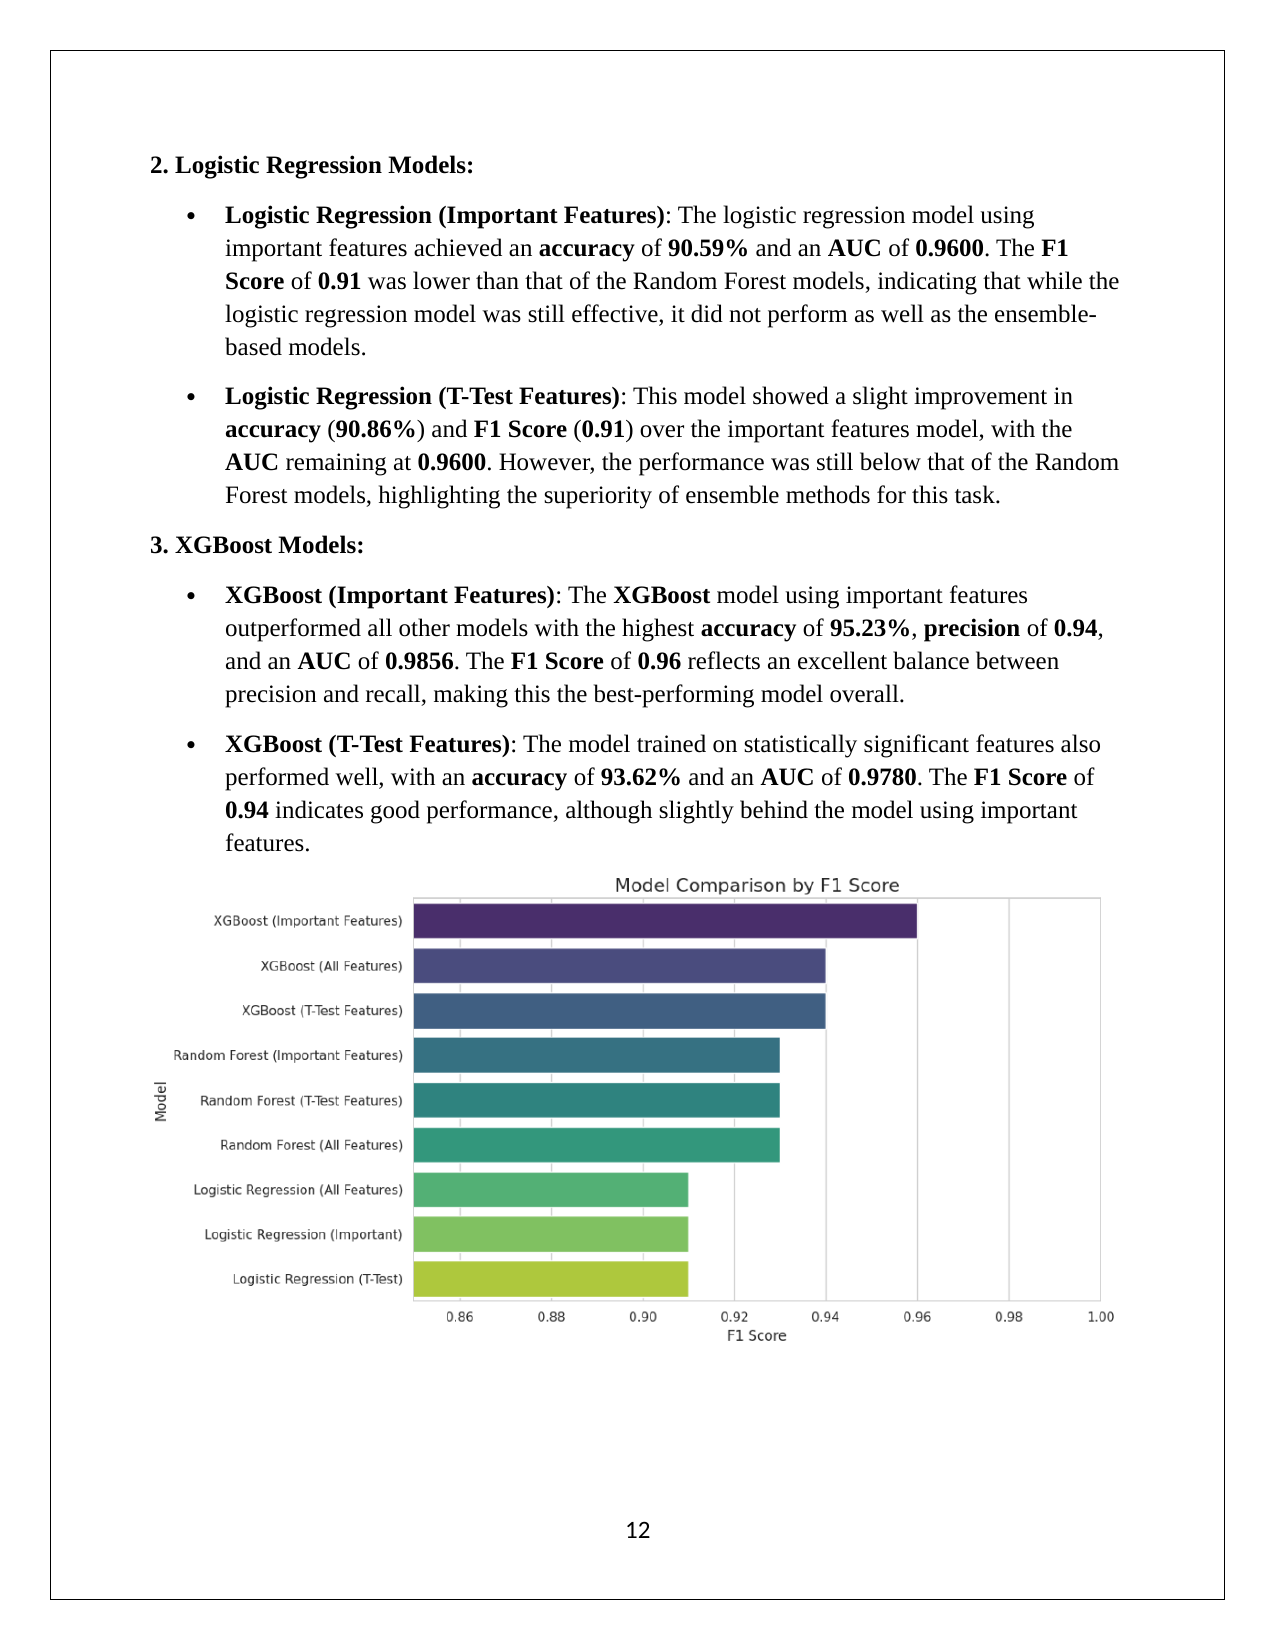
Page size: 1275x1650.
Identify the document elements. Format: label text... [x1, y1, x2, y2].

list Logistic Regression (Important Features): The logistic regression model using important features achieved an accuracy of 90.59% and an AUC of 0.9600. The F1 Score of 0.91 was lower than that of the Random Forest models, indicating that while the logistic regression model was still effective, it did not perform as well as the ensemble-based models. [187, 200, 1125, 361]
list XGBoost (T-Test Features): The model trained on statistically significant features also performed well, with an accuracy of 93.62% and an AUC of 0.9780. The F1 Score of 0.94 indicates good performance, although slightly behind the model using important features. [187, 729, 1125, 856]
list XGBoost (Important Features): The XGBoost model using important features outperformed all other models with the highest accuracy of 95.23%, precision of 0.94, and an AUC of 0.9856. The F1 Score of 0.96 reflects an excellent balance between precision and recall, making this the best-performing model overall. [187, 580, 1125, 708]
text 2. Logistic Regression Models: [150, 150, 1125, 179]
picture [150, 877, 1125, 1360]
text 3. XGBoost Models: [150, 530, 1125, 559]
list Logistic Regression (T-Test Features): This model showed a slight improvement in accuracy (90.86%) and F1 Score (0.91) over the important features model, with the AUC remaining at 0.9600. However, the performance was still below that of the Random Forest models, highlighting the superiority of ensemble methods for this task. [187, 381, 1125, 509]
